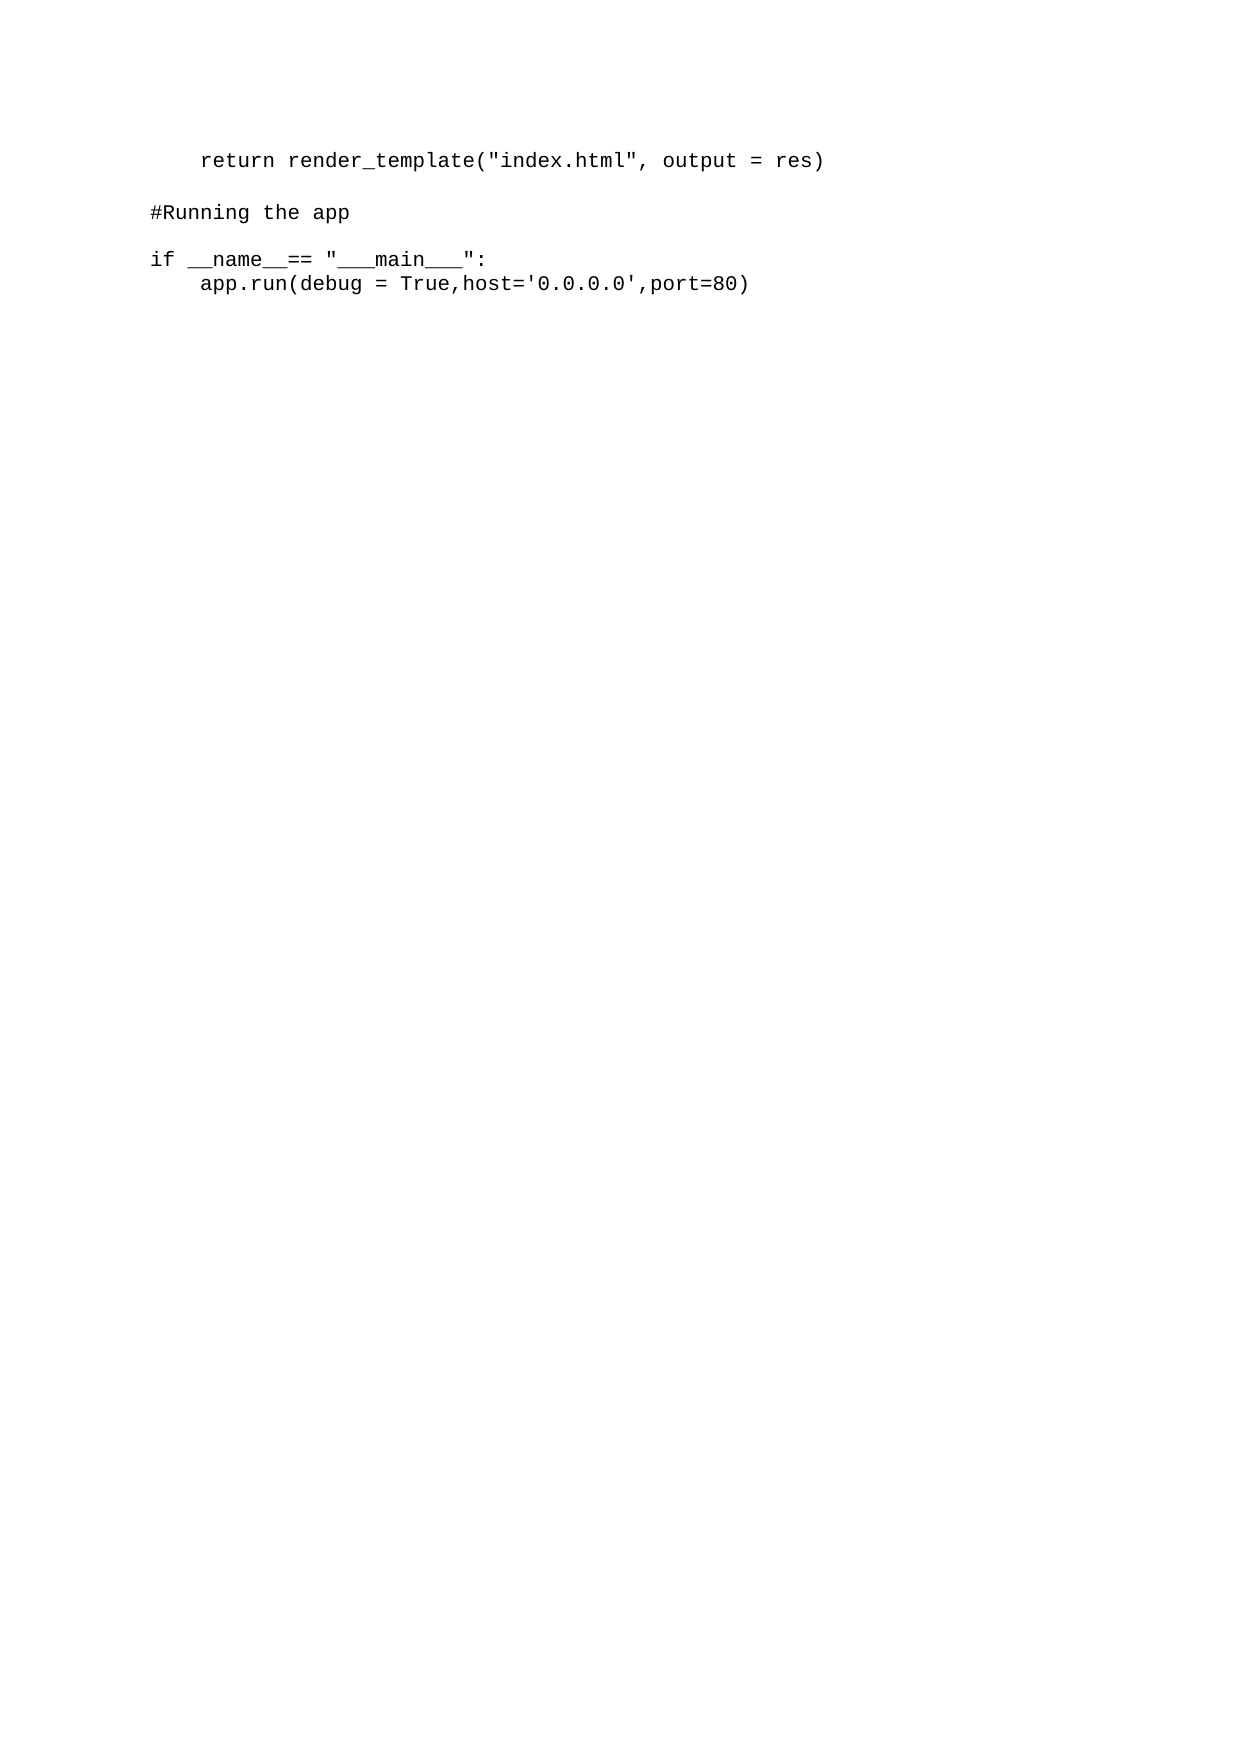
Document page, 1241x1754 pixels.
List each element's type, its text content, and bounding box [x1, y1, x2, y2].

text if __name__== "___main___": [150, 249, 1090, 273]
text #Running the app [150, 202, 1090, 225]
text return render_template("index.html", output = res) [150, 150, 1090, 174]
text app.run(debug = True,host='0.0.0.0',port=80) [150, 273, 1090, 296]
